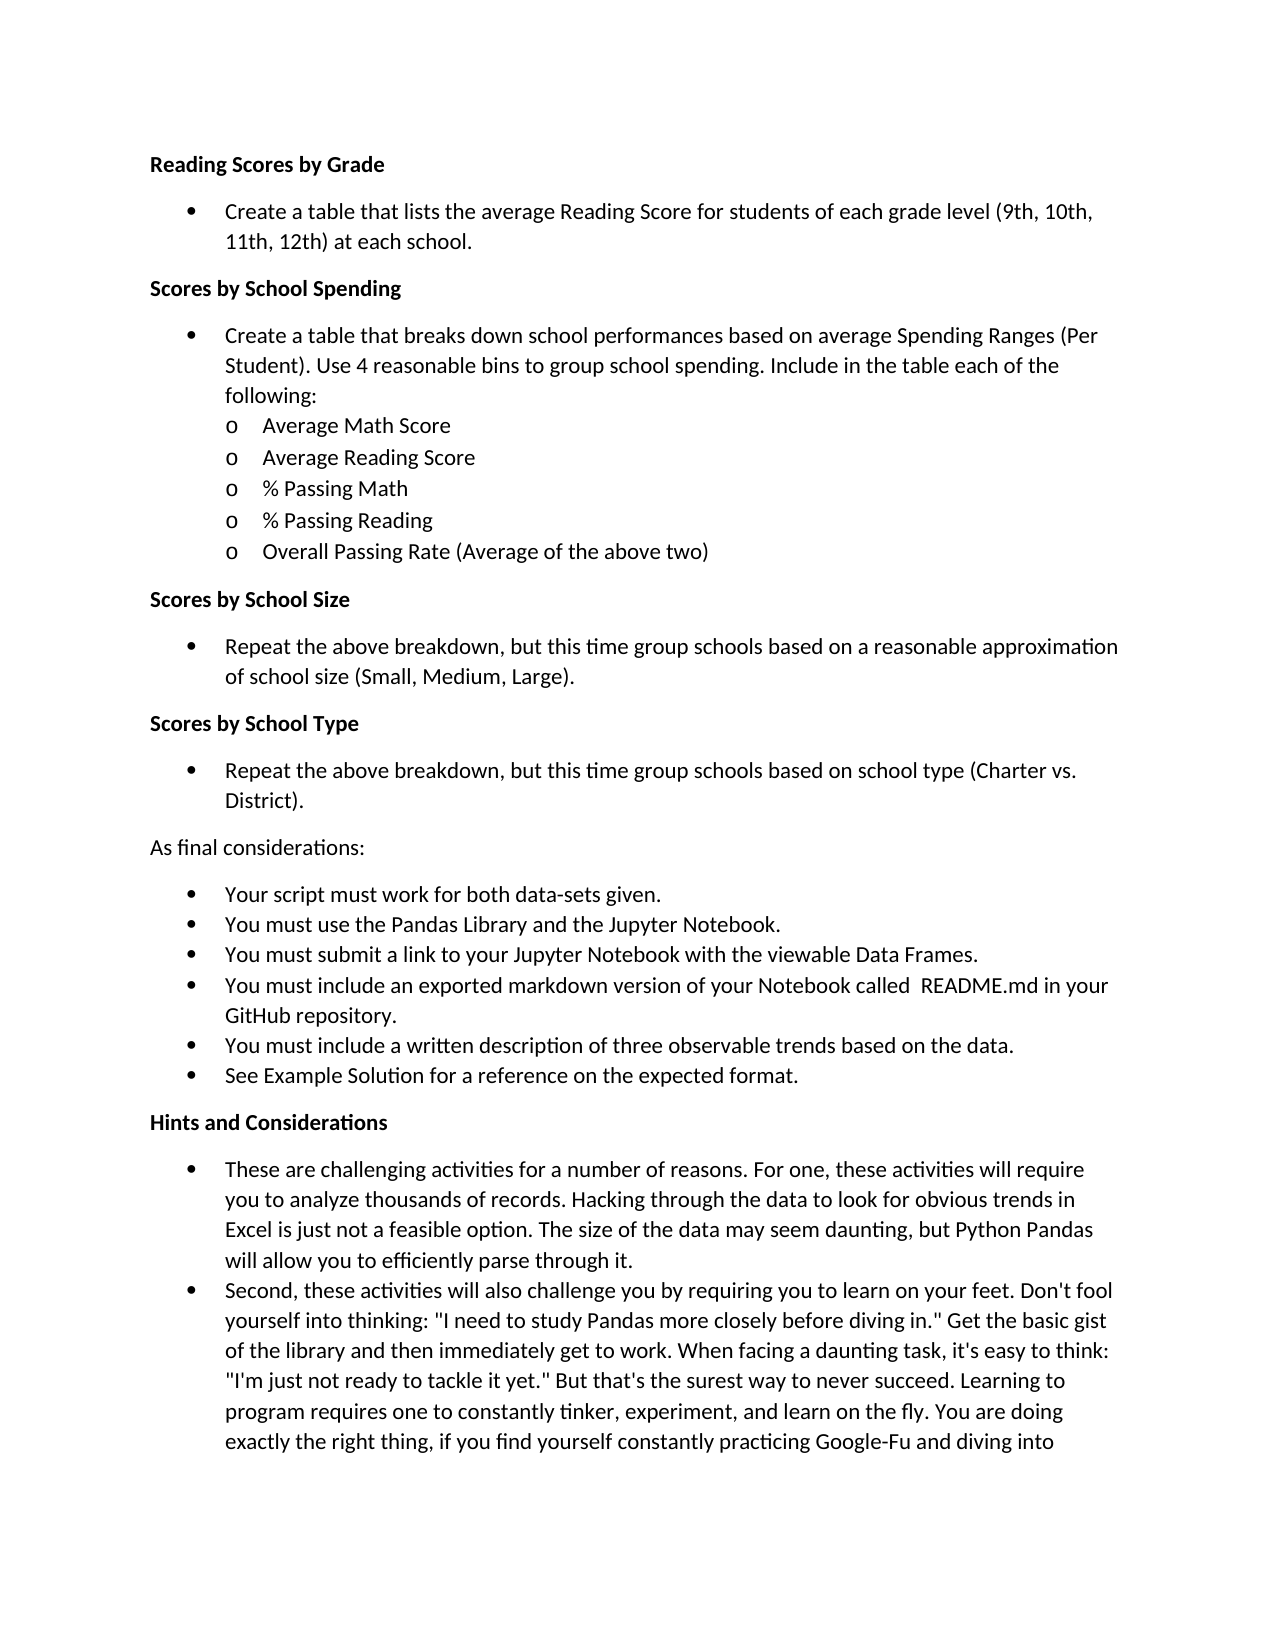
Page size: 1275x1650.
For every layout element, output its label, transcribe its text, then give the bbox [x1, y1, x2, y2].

list Create a table that breaks down school performances based on average Spending Ranges (Per Student). Use 4 reasonable bins to group school spending. Include in the table each of the following: [187, 321, 1125, 409]
list % Passing Math [225, 474, 1125, 503]
text Scores by School Spending [150, 274, 1125, 302]
list Create a table that lists the average Reading Score for students of each grade level (9th, 10th, 11th, 12th) at each school. [187, 197, 1125, 255]
text Reading Scores by Grade [150, 150, 1125, 178]
list You must use the Pandas Library and the Jupyter Notebook. [187, 910, 1125, 938]
list Overall Passing Rate (Average of the above two) [225, 537, 1125, 566]
list These are challenging activities for a number of reasons. For one, these activities will require you to analyze thousands of records. Hacking through the data to look for obvious trends in Excel is just not a feasible option. The size of the data may seem daunting, but Python Pandas will allow you to efficiently parse through it. [187, 1155, 1125, 1274]
list You must submit a link to your Jupyter Notebook with the viewable Data Frames. [187, 941, 1125, 969]
list Repeat the above breakdown, but this time group schools based on school type (Charter vs. District). [187, 756, 1125, 814]
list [187, 1276, 1125, 1455]
list Average Math Score [225, 411, 1125, 441]
list Average Reading Score [225, 443, 1125, 472]
list You must include a written description of three observable trends based on the data. [187, 1031, 1125, 1059]
list % Passing Reading [225, 506, 1125, 535]
list You must include an exported markdown version of your Notebook called README.md in your GitHub repository. [187, 971, 1125, 1029]
text Scores by School Type [150, 709, 1125, 737]
text Scores by School Size [150, 585, 1125, 613]
list See Example Solution for a reference on the expected format. [187, 1061, 1125, 1089]
list Repeat the above breakdown, but this time group schools based on a reasonable approximation of school size (Small, Medium, Large). [187, 632, 1125, 691]
text As final considerations: [150, 833, 1125, 861]
text Hints and Considerations [150, 1108, 1125, 1136]
list Your script must work for both data-sets given. [187, 880, 1125, 908]
